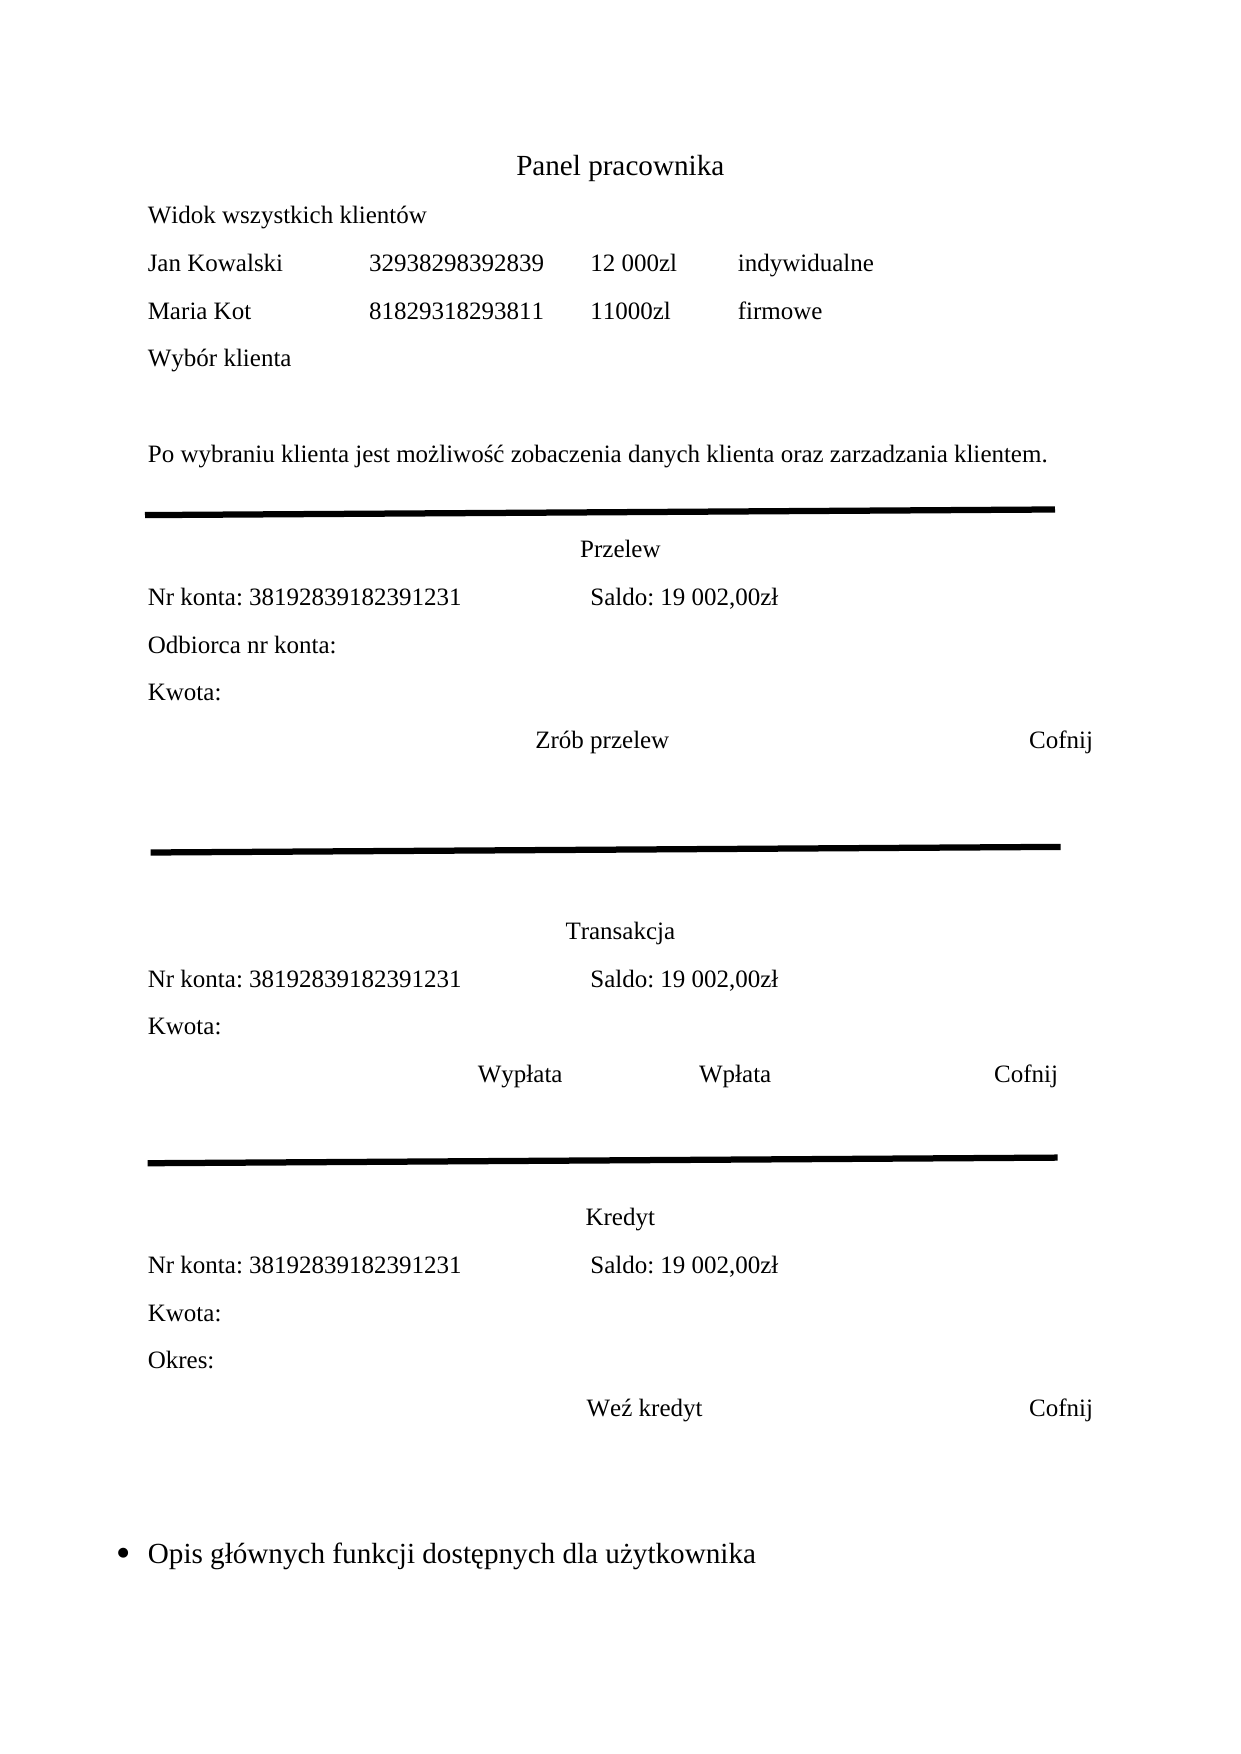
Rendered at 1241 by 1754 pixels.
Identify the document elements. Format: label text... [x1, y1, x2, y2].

text Kwota: [148, 1298, 1093, 1326]
text Wypłata Wpłata Cofnij [369, 1059, 1093, 1088]
list Opis głównych funkcji dostępnych dla użytkownika [118, 1536, 1093, 1570]
text Transakcja [148, 916, 1093, 945]
text Kwota: [148, 1011, 1093, 1040]
text Widok wszystkich klientów [148, 200, 1093, 229]
text Maria Kot 81829318293811 11000zl firmowe [148, 296, 1093, 324]
text Okres: [148, 1345, 1093, 1374]
text Jan Kowalski 32938298392839 12 000zl indywidualne [148, 248, 1093, 277]
text Kredyt [148, 1202, 1093, 1231]
text Kwota: [148, 677, 1093, 706]
text Nr konta: 38192839182391231 Saldo: 19 002,00zł [148, 964, 1093, 992]
text Nr konta: 38192839182391231 Saldo: 19 002,00zł [148, 582, 1093, 611]
text Weź kredyt Cofnij [148, 1393, 1093, 1422]
text Przelew [148, 534, 1093, 563]
text Nr konta: 38192839182391231 Saldo: 19 002,00zł [148, 1250, 1093, 1279]
text Zrób przelew Cofnij [148, 725, 1093, 754]
text Panel pracownika [148, 148, 1093, 181]
text Odbiorca nr konta: [148, 630, 1093, 658]
text Po wybraniu klienta jest możliwość zobaczenia danych klienta oraz zarzadzania klientem. [148, 439, 1093, 468]
text Wybór klienta [148, 343, 1093, 372]
